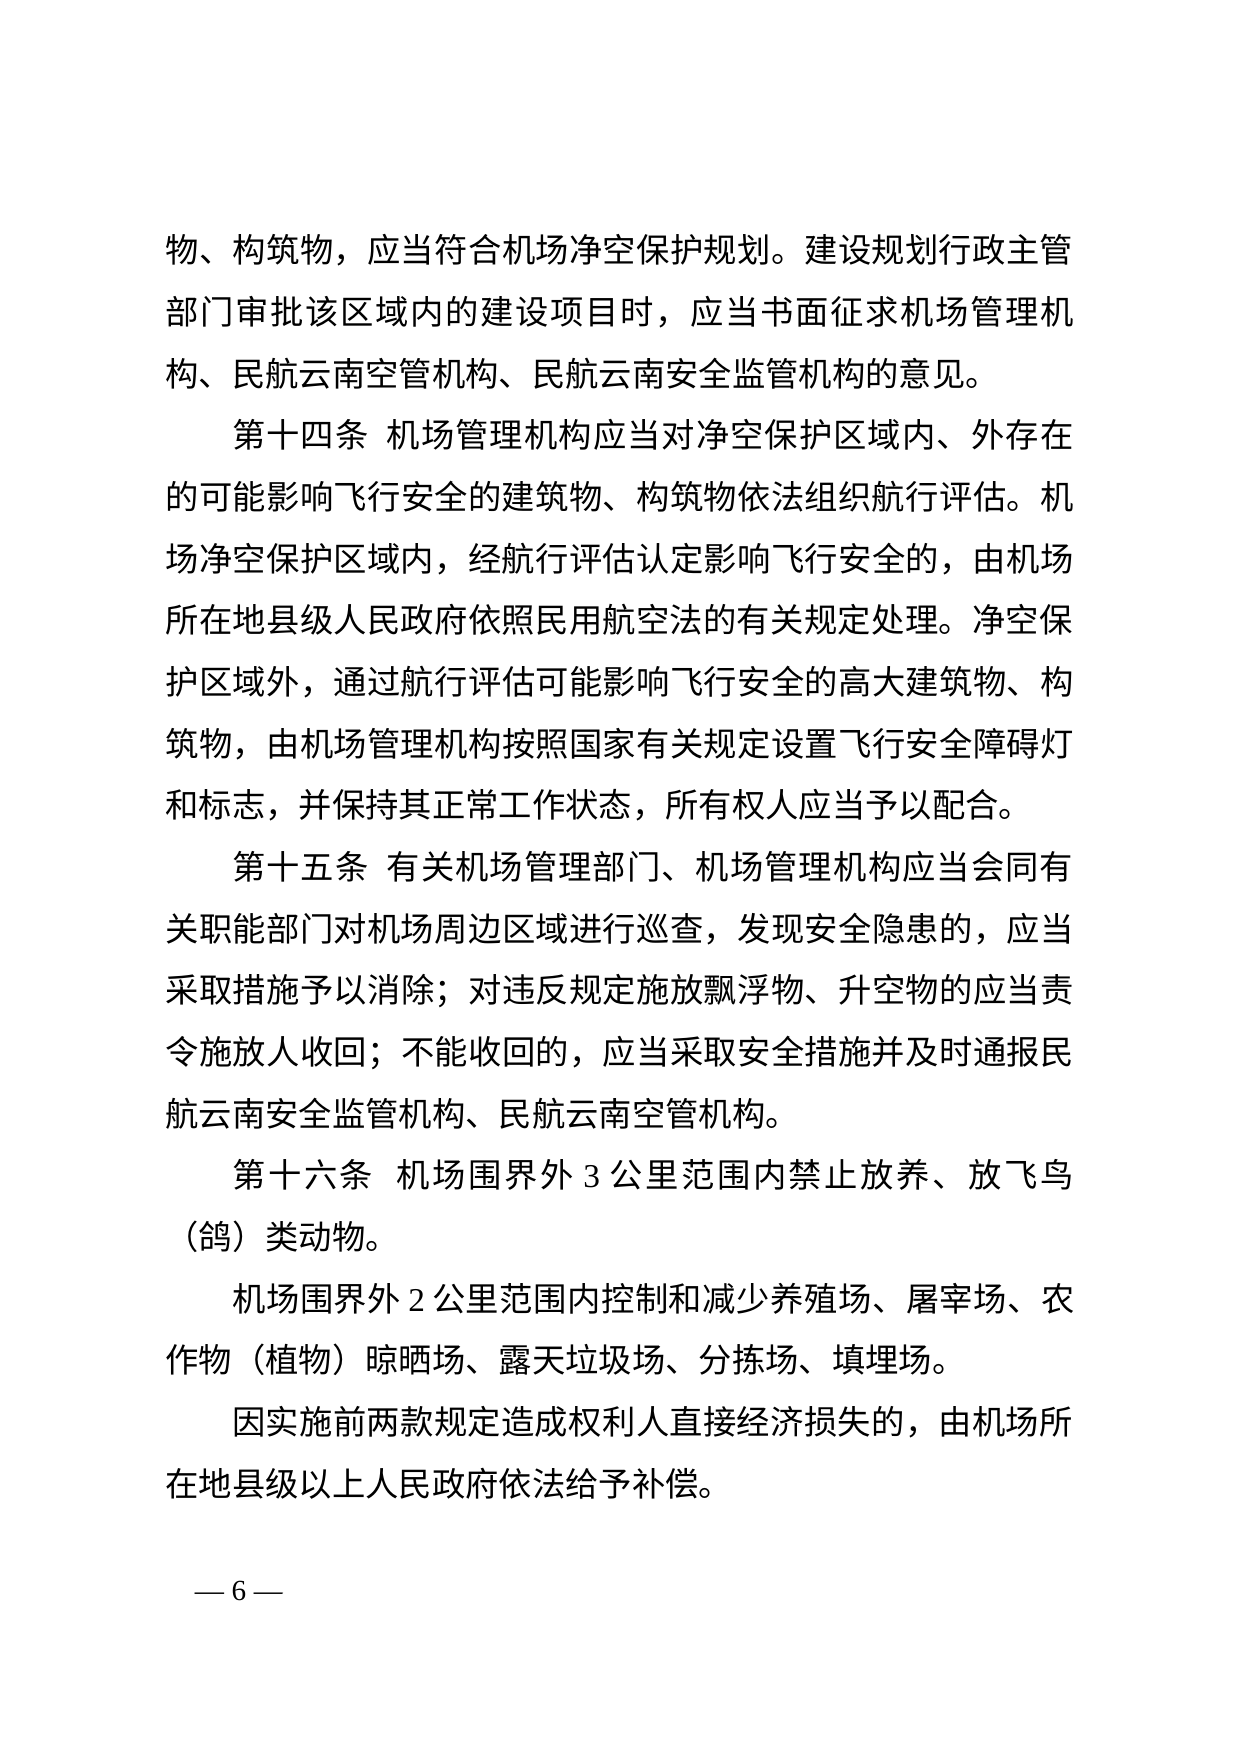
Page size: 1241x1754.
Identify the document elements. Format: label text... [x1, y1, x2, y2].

text 第十四条 机场管理机构应当对净空保护区域内、外存在的可能影响飞行安全的建筑物、构筑物依法组织航行评估。机场净空保护区域内，经航行评估认定影响飞行安全的，由机场所在地县级人民政府依照民用航空法的有关规定处理。净空保护区域外，通过航行评估可能影响飞行安全的高大建筑物、构筑物，由机场管理机构按照国家有关规定设置飞行安全障碍灯和标志，并保持其正常工作状态，所有权人应当予以配合。 [165, 399, 1075, 830]
text 第十六条 机场围界外3公里范围内禁止放养、放飞鸟（鸽）类动物。 [165, 1139, 1075, 1262]
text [165, 214, 1075, 399]
text 因实施前两款规定造成权利人直接经济损失的，由机场所在地县级以上人民政府依法给予补偿。 [165, 1385, 1075, 1509]
text 第十五条 有关机场管理部门、机场管理机构应当会同有关职能部门对机场周边区域进行巡查，发现安全隐患的，应当采取措施予以消除；对违反规定施放飘浮物、升空物的应当责令施放人收回；不能收回的，应当采取安全措施并及时通报民航云南安全监管机构、民航云南空管机构。 [165, 830, 1075, 1139]
text 机场围界外2公里范围内控制和减少养殖场、屠宰场、农作物（植物）晾晒场、露天垃圾场、分拣场、填埋场。 [165, 1262, 1075, 1385]
